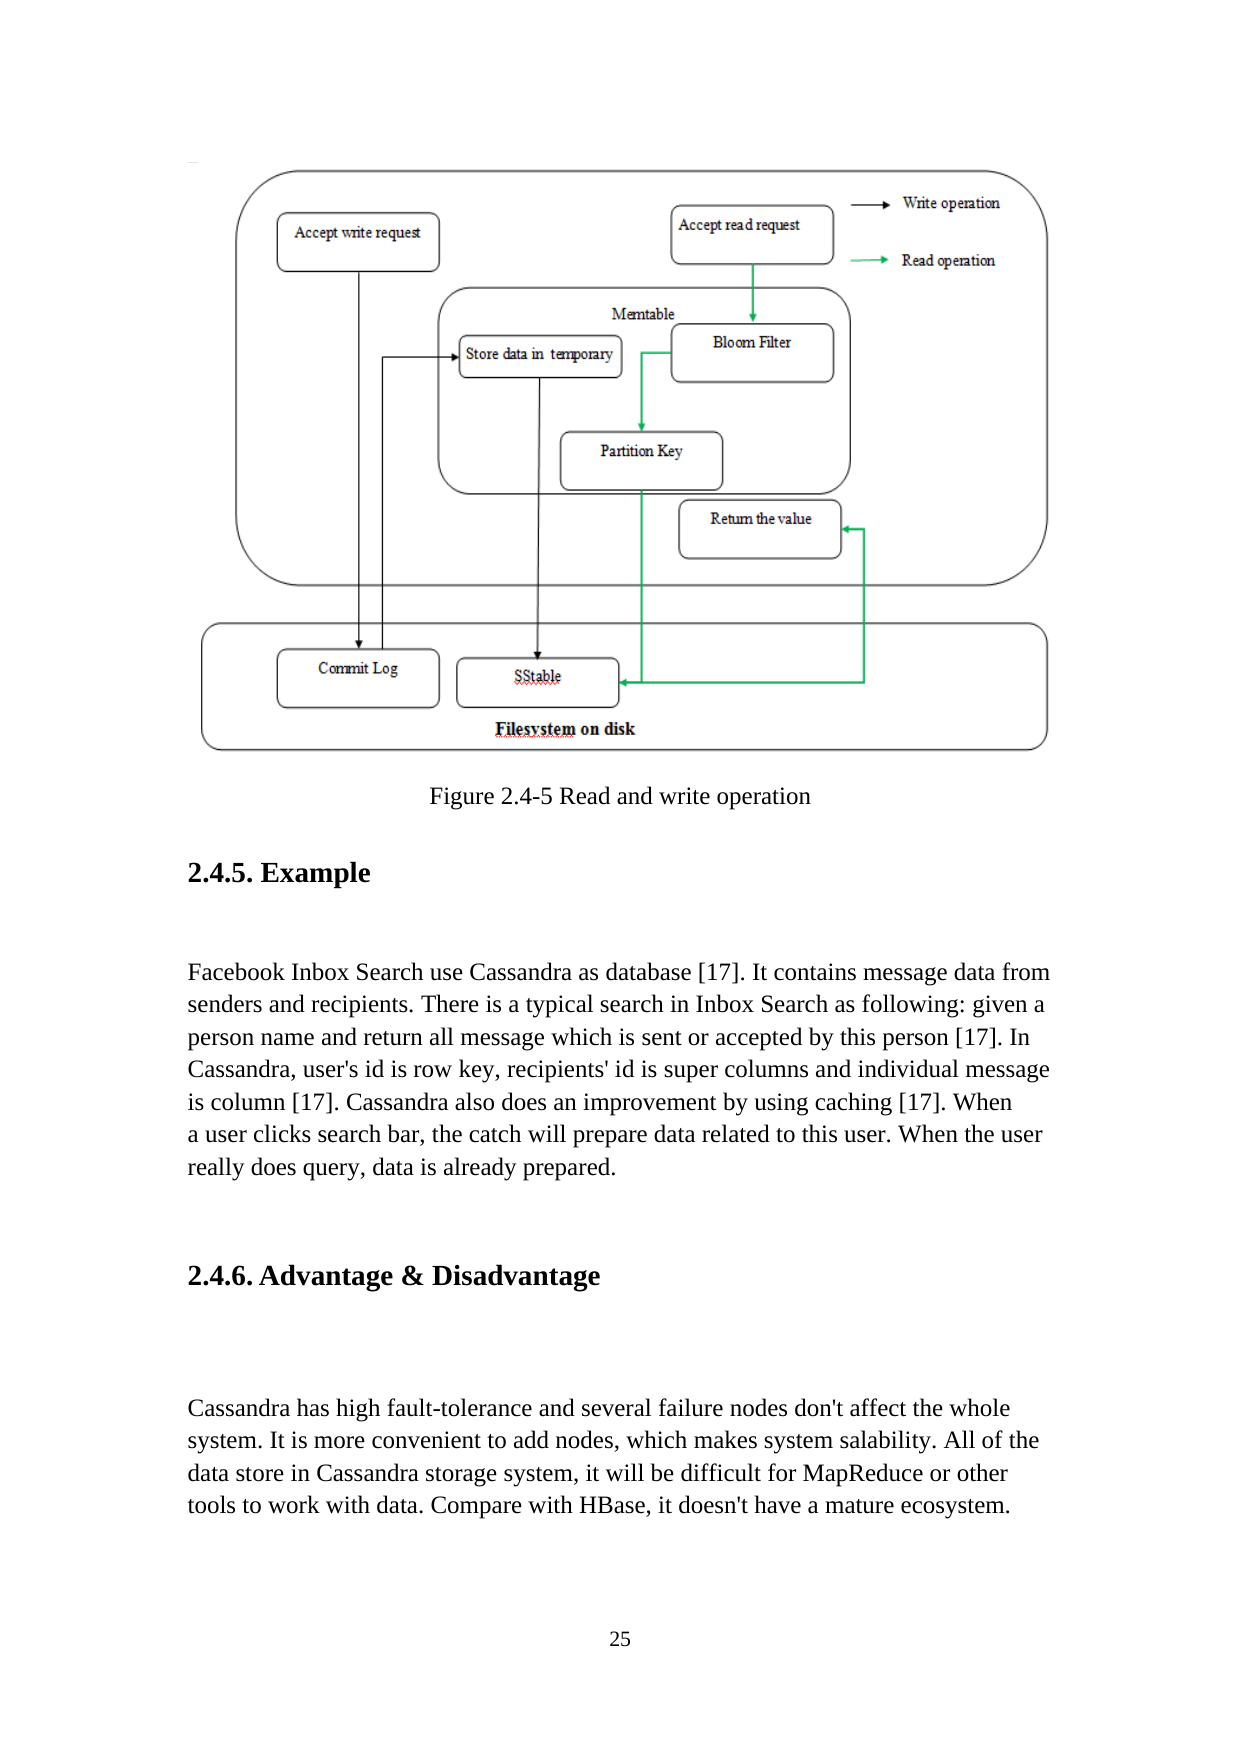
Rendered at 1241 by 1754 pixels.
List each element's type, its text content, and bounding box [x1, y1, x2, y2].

subtitle 2.4.5. Example [187, 839, 1053, 904]
subtitle 2.4.6. Advantage & Disadvantage [187, 1242, 1053, 1307]
text Cassandra has high fault-tolerance and several failure nodes don't affect the whole system. It is more convenient to add nodes, which makes system salability. All of the data store in Cassandra storage system, it will be difficult for MapReduce or other tools to work with data. Compare with HBase, it doesn't have a mature ecosystem. [187, 1391, 1053, 1521]
text Figure 2.4-5 Read and write operation [187, 779, 1053, 812]
text Facebook Inbox Search use Cassandra as database [17]. It contains message data from senders and recipients. There is a typical search in Inbox Search as following: given a person name and return all message which is sent or accepted by this person [17]. In Cassandra, user's id is row key, recipients' id is super columns and individual message is column [17]. Cassandra also does an improvement by using caching [17]. When a user clicks search bar, the catch will prepare data related to this user. When the user really does query, data is already prepared. [187, 955, 1053, 1183]
picture [187, 162, 1053, 758]
